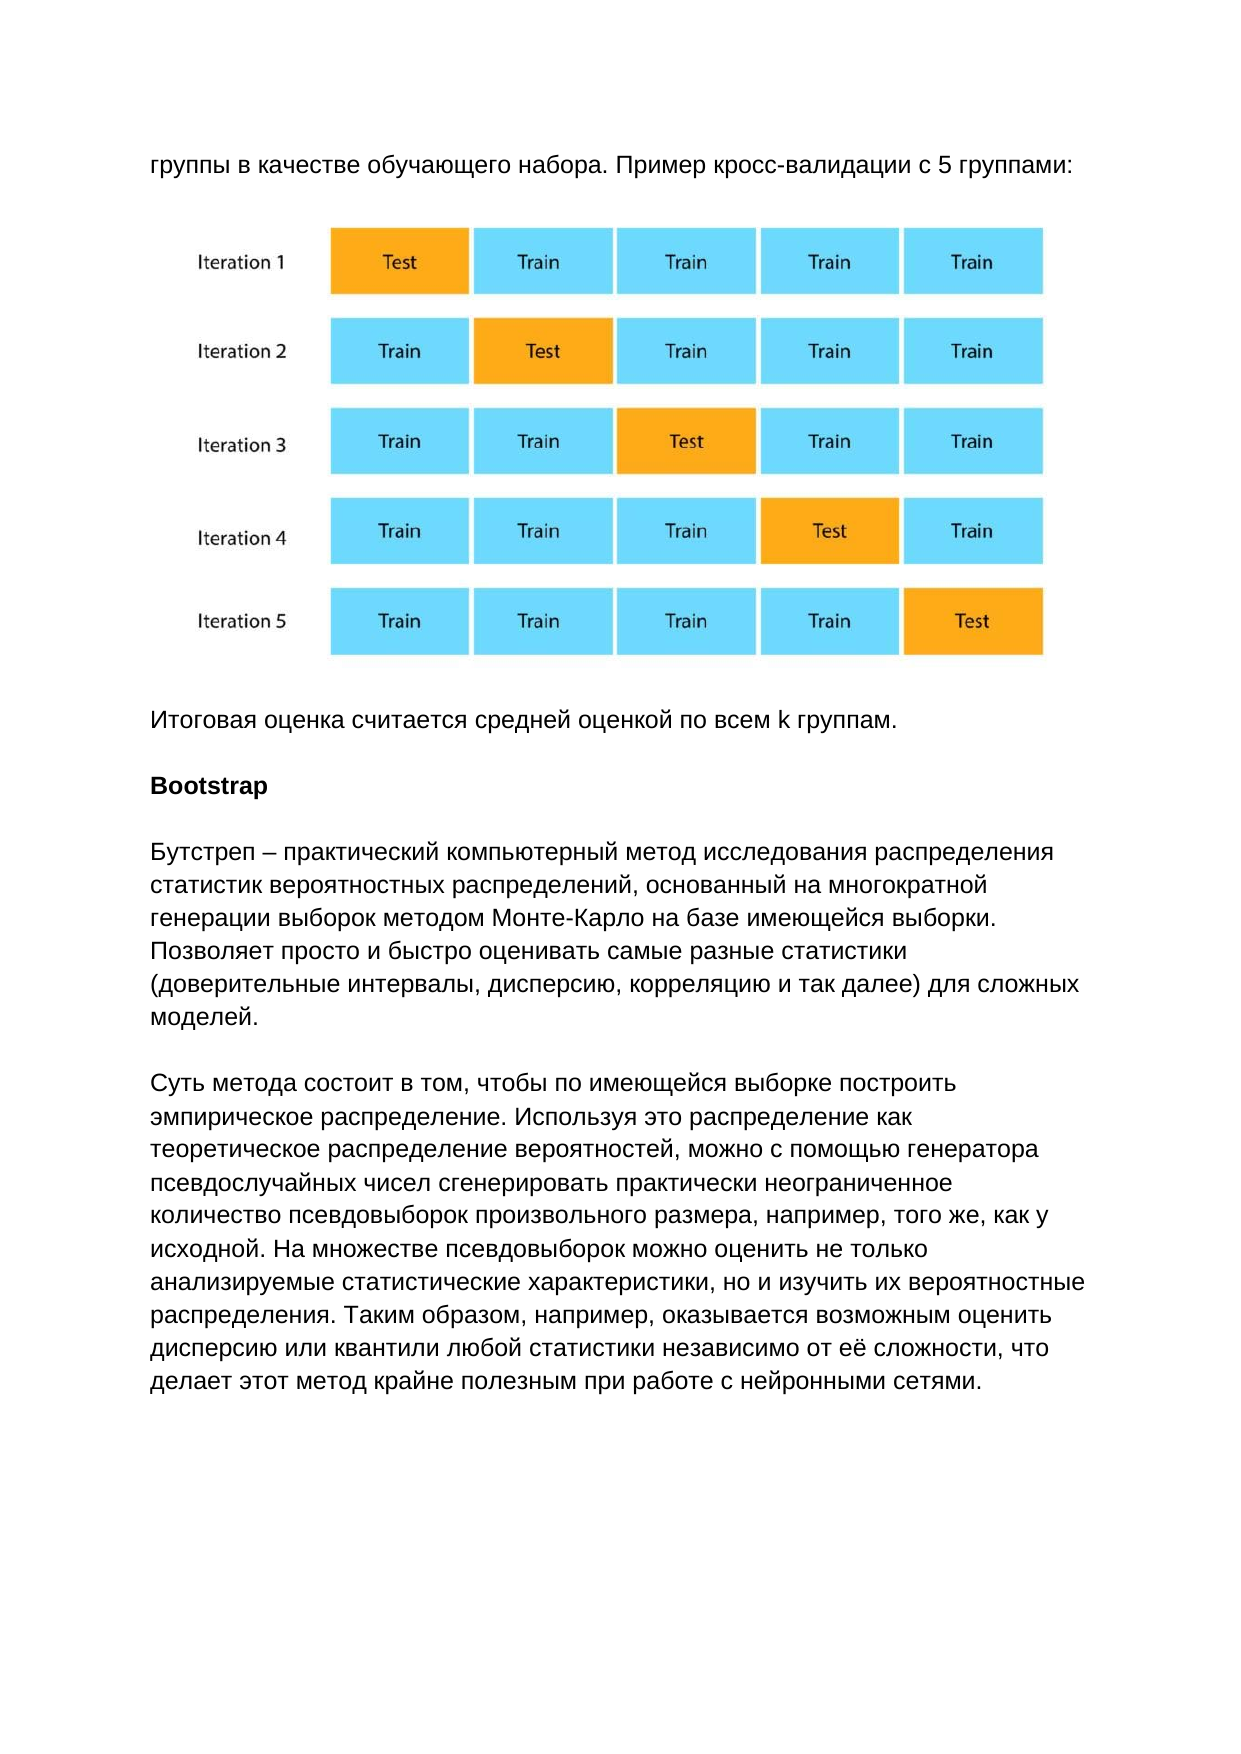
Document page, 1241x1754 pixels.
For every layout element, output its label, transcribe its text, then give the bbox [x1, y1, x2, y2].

picture [150, 182, 1091, 702]
text Бутстреп – практический компьютерный метод исследования распределения статистик вероятностных распределений, основанный на многократной генерации выборок методом Монте-Карло на базе имеющейся выборки. Позволяет просто и быстро оценивать самые разные статистики (доверительные интервалы, дисперсию, корреляцию и так далее) для сложных моделей. [150, 837, 1090, 1031]
text Bootstrap [150, 771, 1090, 800]
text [150, 150, 1090, 182]
text Итоговая оценка считается средней оценкой по всем k группам. [150, 705, 1090, 734]
text Суть метода состоит в том, чтобы по имеющейся выборке построить эмпирическое распределение. Используя это распределение как теоретическое распределение вероятностей, можно с помощью генератора псевдослучайных чисел сгенерировать практически неограниченное количество псевдовыборок произвольного размера, например, того же, как у исходной. На множестве псевдовыборок можно оценить не только анализируемые статистические характеристики, но и изучить их вероятностные распределения. Таким образом, например, оказывается возможным оценить дисперсию или квантили любой статистики независимо от её сложности, что делает этот метод крайне полезным при работе с нейронными сетями. [150, 1068, 1090, 1394]
